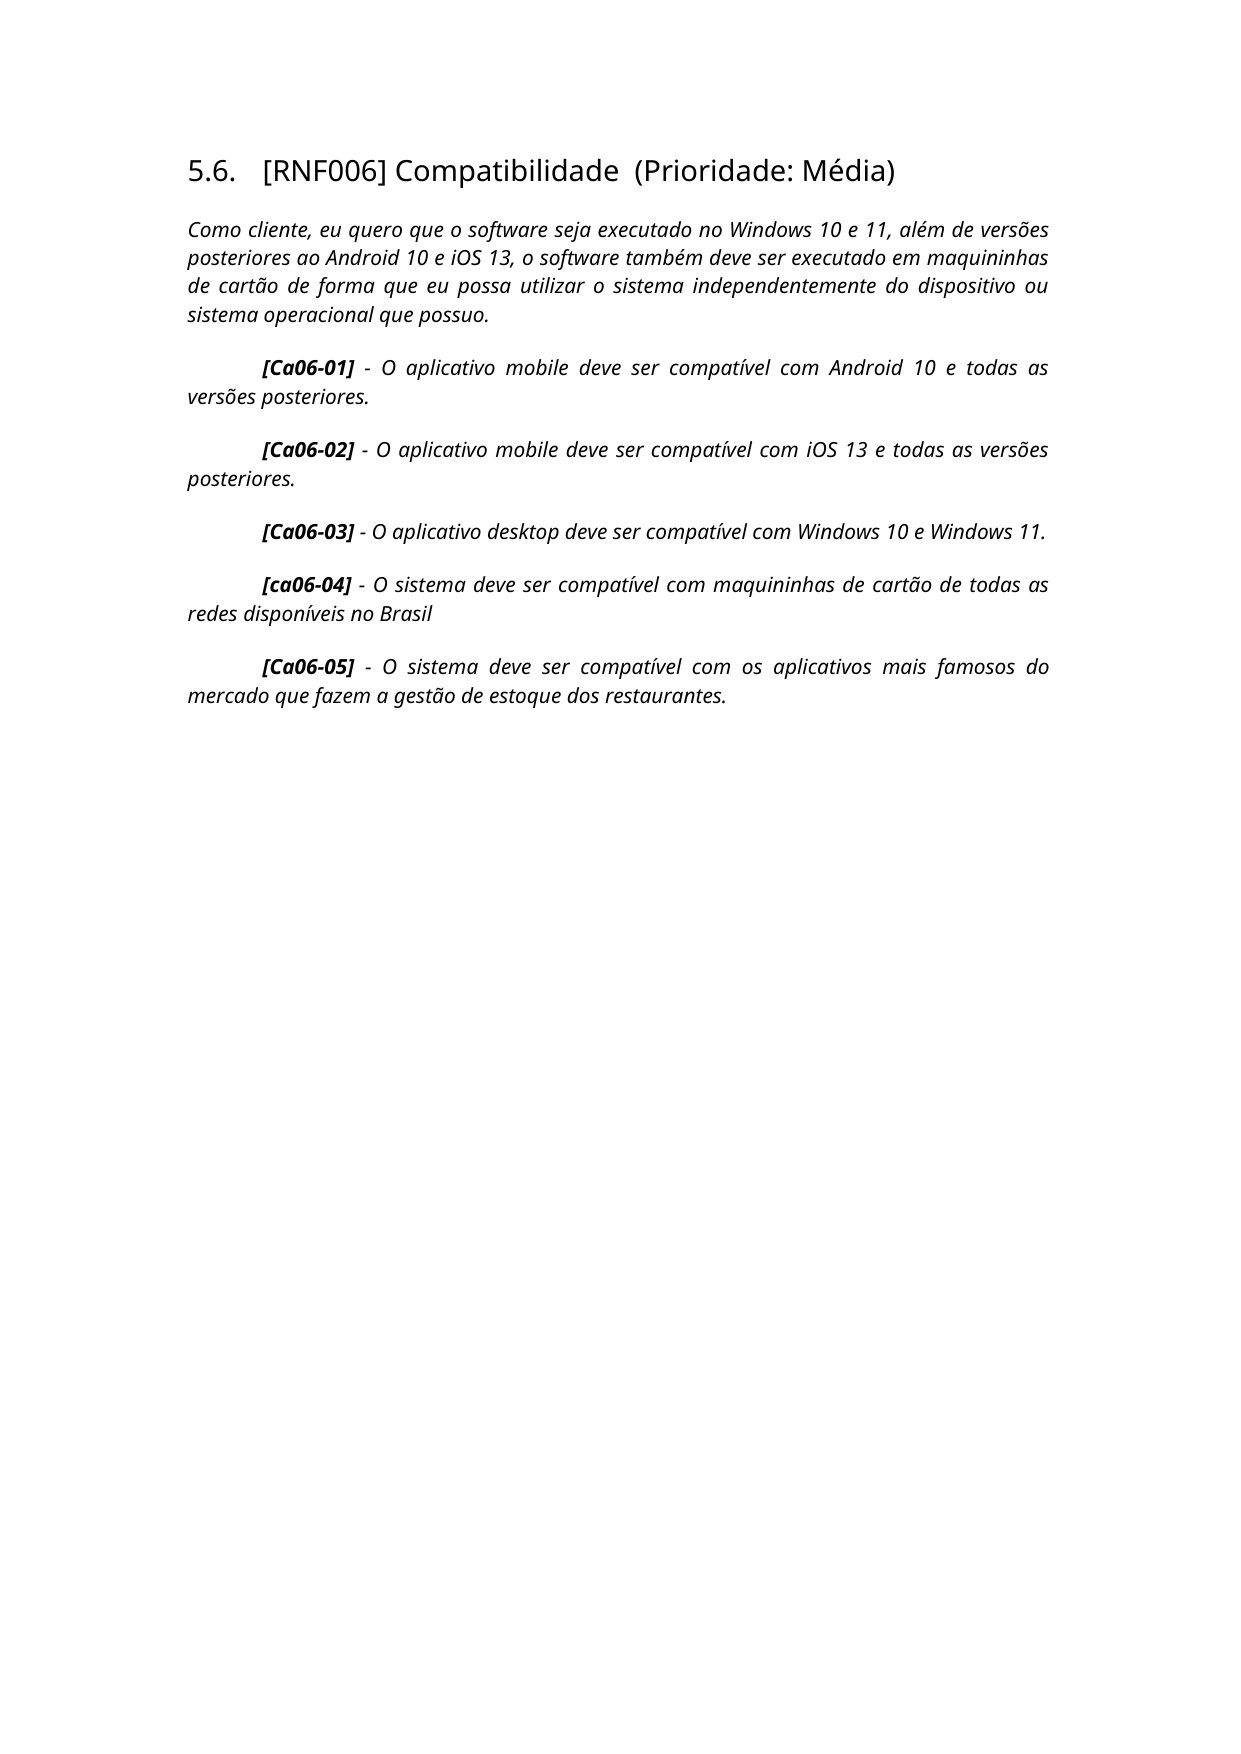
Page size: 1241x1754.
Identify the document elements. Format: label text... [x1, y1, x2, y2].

text [Ca06-03] - O aplicativo desktop deve ser compatível com Windows 10 e Windows 11. [187, 517, 1053, 546]
text Como cliente, eu quero que o software seja executado no Windows 10 e 11, além de versões posteriores ao Android 10 e iOS 13, o software também deve ser executado em maquininhas de cartão de forma que eu possa utilizar o sistema independentemente do dispositivo ou sistema operacional que possuo. [187, 215, 1053, 328]
subtitle [RNF006] Compatibilidade (Prioridade: Média) [187, 150, 1053, 190]
text [ca06-04] - O sistema deve ser compatível com maquininhas de cartão de todas as redes disponíveis no Brasil [187, 571, 1053, 627]
text [Ca06-02] - O aplicativo mobile deve ser compatível com iOS 13 e todas as versões posteriores. [187, 435, 1053, 492]
text [Ca06-01] - O aplicativo mobile deve ser compatível com Android 10 e todas as versões posteriores. [187, 353, 1053, 410]
text [Ca06-05] - O sistema deve ser compatível com os aplicativos mais famosos do mercado que fazem a gestão de estoque dos restaurantes. [187, 652, 1053, 709]
